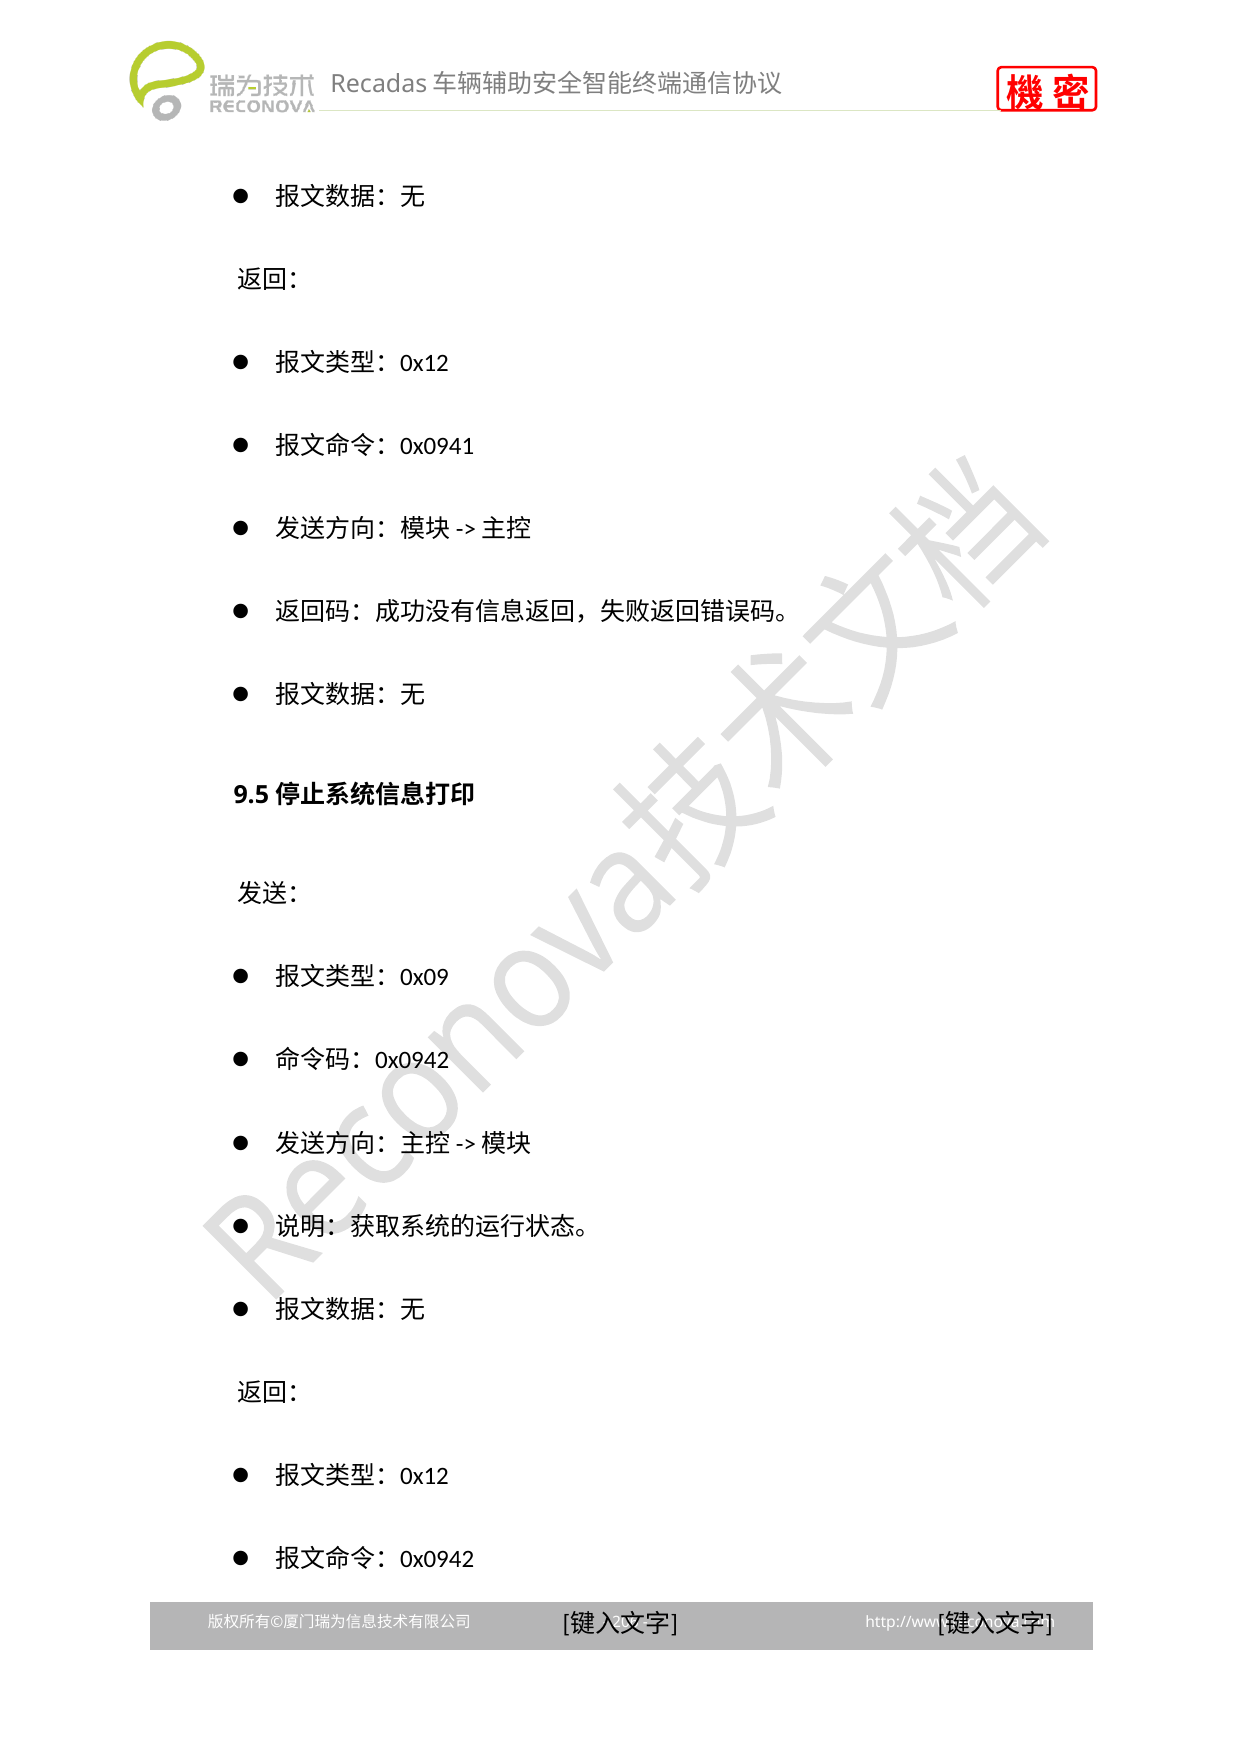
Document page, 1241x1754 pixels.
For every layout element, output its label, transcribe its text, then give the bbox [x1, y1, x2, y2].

list 发送方向：模块 -> 主控 [231, 494, 1053, 559]
list 报文类型：0x12 [231, 328, 1053, 393]
text 停止系统信息打印 [212, 760, 1053, 825]
text 发送： [187, 859, 1053, 924]
text 返回： [187, 1358, 1053, 1423]
list 发送方向：主控 -> 模块 [231, 1109, 1053, 1174]
list 报文命令：0x0942 [231, 1524, 1053, 1589]
list 报文数据：无 [231, 661, 1053, 726]
list 报文数据：无 [231, 1275, 1053, 1340]
list 报文数据：无 [231, 162, 1053, 227]
list 说明：获取系统的运行状态。 [231, 1192, 1053, 1257]
list 命令码：0x0942 [231, 1026, 1053, 1091]
list 报文命令：0x0941 [231, 411, 1053, 476]
text 返回： [187, 245, 1053, 310]
list 返回码：成功没有信息返回，失败返回错误码。 [231, 577, 1053, 642]
list 报文类型：0x12 [231, 1441, 1053, 1506]
list 报文类型：0x09 [231, 942, 1053, 1007]
picture [114, 34, 330, 127]
